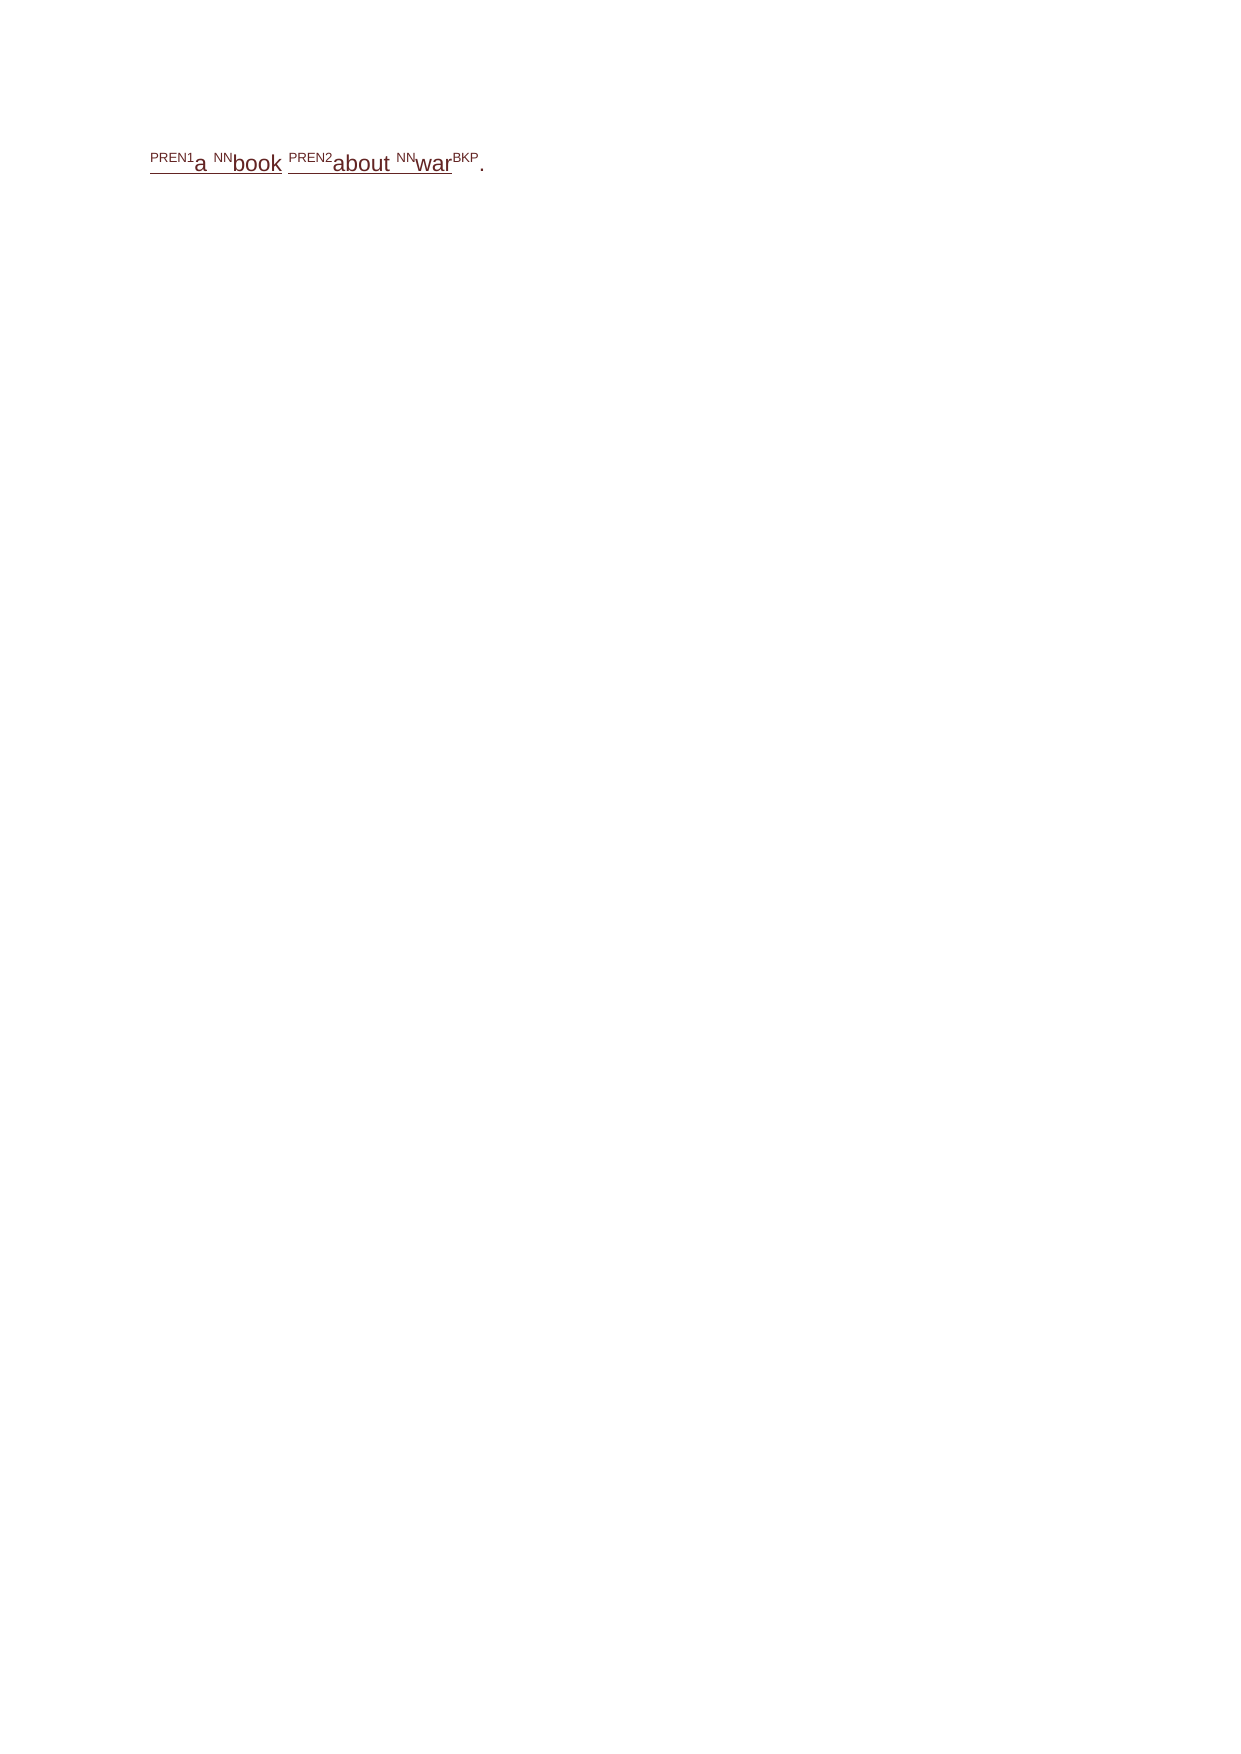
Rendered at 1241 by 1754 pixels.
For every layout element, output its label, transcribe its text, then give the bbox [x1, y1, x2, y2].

text PREN1a NNbook PREN2about NNwarBKP. [150, 150, 1090, 176]
